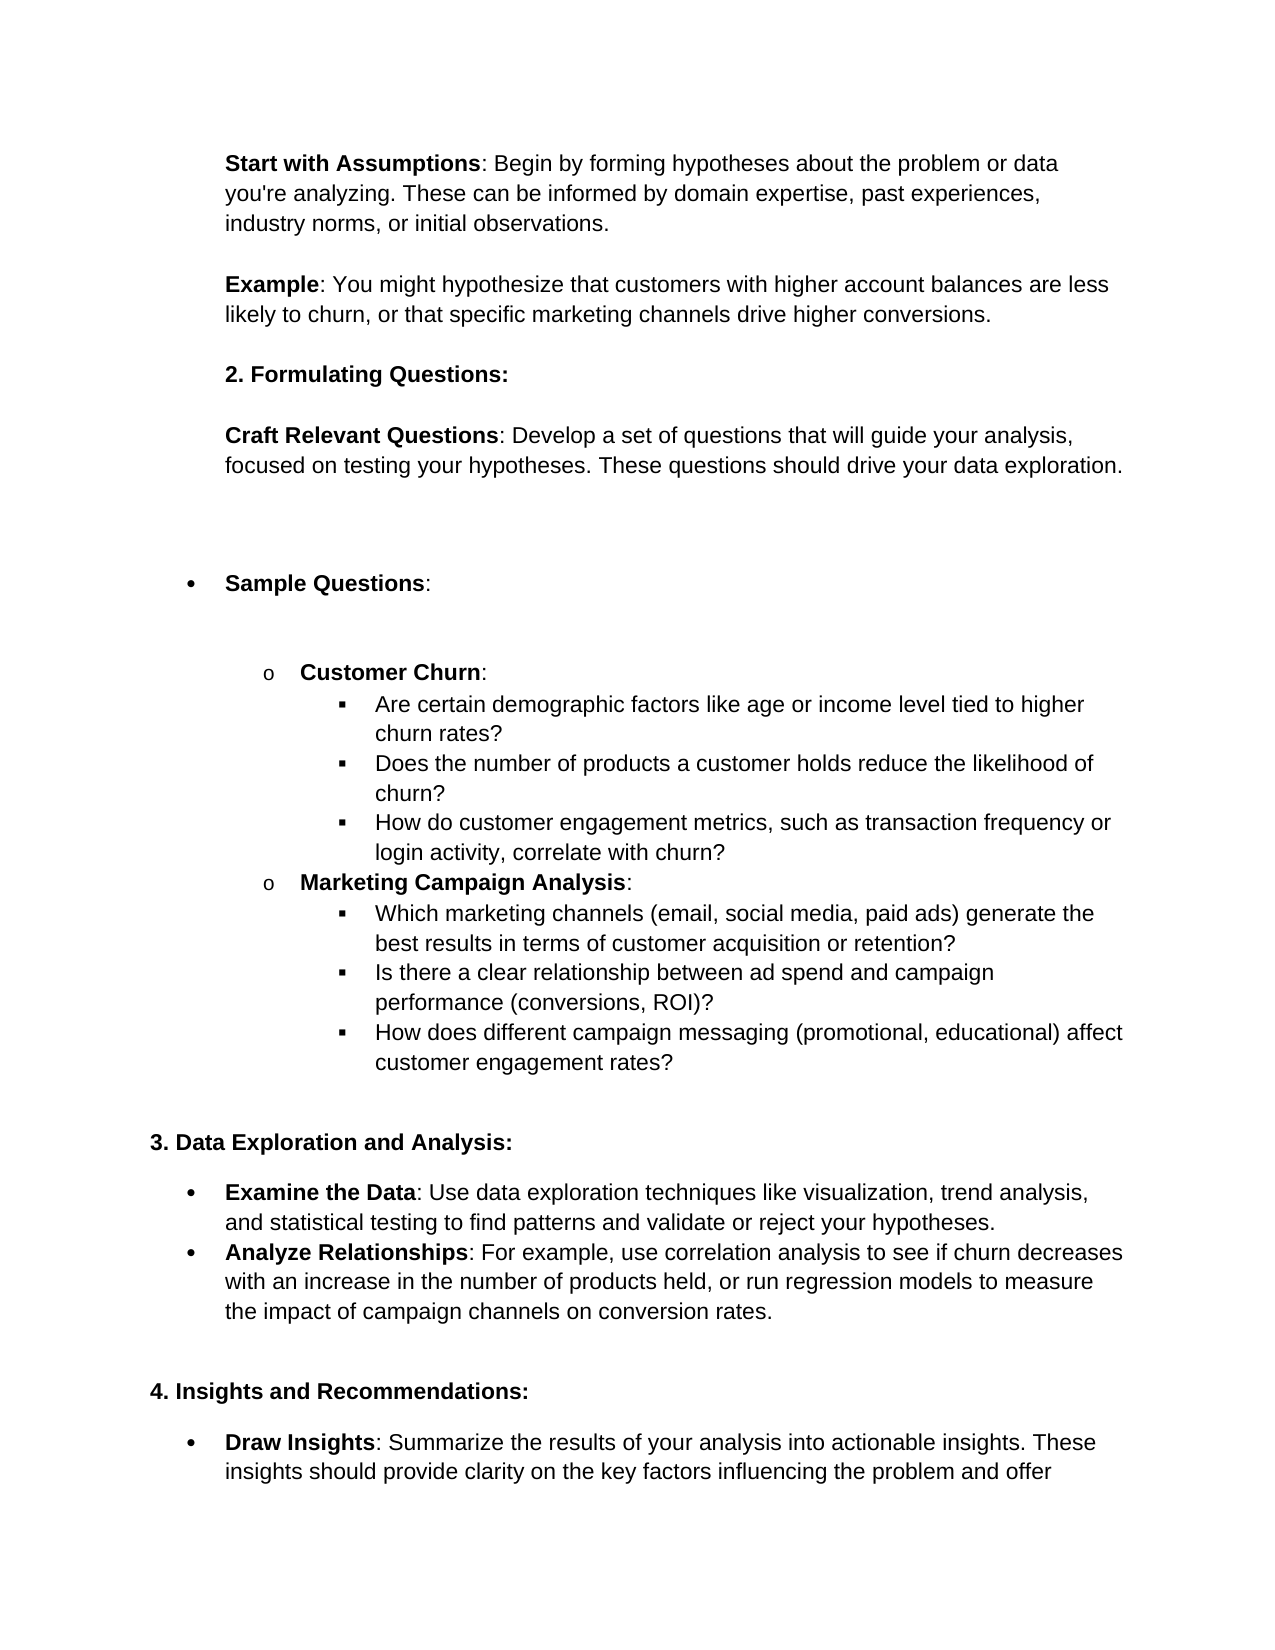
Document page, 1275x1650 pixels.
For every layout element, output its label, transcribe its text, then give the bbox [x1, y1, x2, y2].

list Examine the Data: Use data exploration techniques like visualization, trend analysis, and statistical testing to find patterns and validate or reject your hypotheses. [187, 1179, 1125, 1235]
list Which marketing channels (email, social media, paid ads) generate the best results in terms of customer acquisition or retention? [337, 900, 1125, 956]
text 3. Data Exploration and Analysis: [150, 1129, 1125, 1155]
list How does different campaign messaging (promotional, educational) affect customer engagement rates? [337, 1019, 1125, 1075]
list Is there a clear relationship between ad spend and campaign performance (conversions, ROI)? [337, 959, 1125, 1015]
list Does the number of products a customer holds reduce the likelihood of churn? [337, 750, 1125, 806]
text 4. Insights and Recommendations: [150, 1378, 1125, 1404]
list Start with Assumptions: Begin by forming hypotheses about the problem or data you're analyzing. These can be informed by domain expertise, past experiences, industry norms, or initial observations. [225, 150, 1125, 237]
list Example: You might hypothesize that customers with higher account balances are less likely to churn, or that specific marketing channels drive higher conversions. [225, 271, 1125, 327]
list Analyze Relationships: For example, use correlation analysis to see if churn decreases with an increase in the number of products held, or run regression models to measure the impact of campaign channels on conversion rates. [187, 1238, 1125, 1324]
list Customer Churn: [262, 659, 1125, 687]
list Craft Relevant Questions: Develop a set of questions that will guide your analysis, focused on testing your hypotheses. These questions should drive your data exploration. [225, 422, 1125, 478]
list How do customer engagement metrics, such as transaction frequency or login activity, correlate with churn? [337, 809, 1125, 865]
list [187, 1429, 1125, 1485]
list 2. Formulating Questions: [225, 361, 1125, 388]
list Are certain demographic factors like age or income level tied to higher churn rates? [337, 691, 1125, 747]
list Marketing Campaign Analysis: [262, 869, 1125, 896]
list Sample Questions: [187, 570, 1125, 597]
